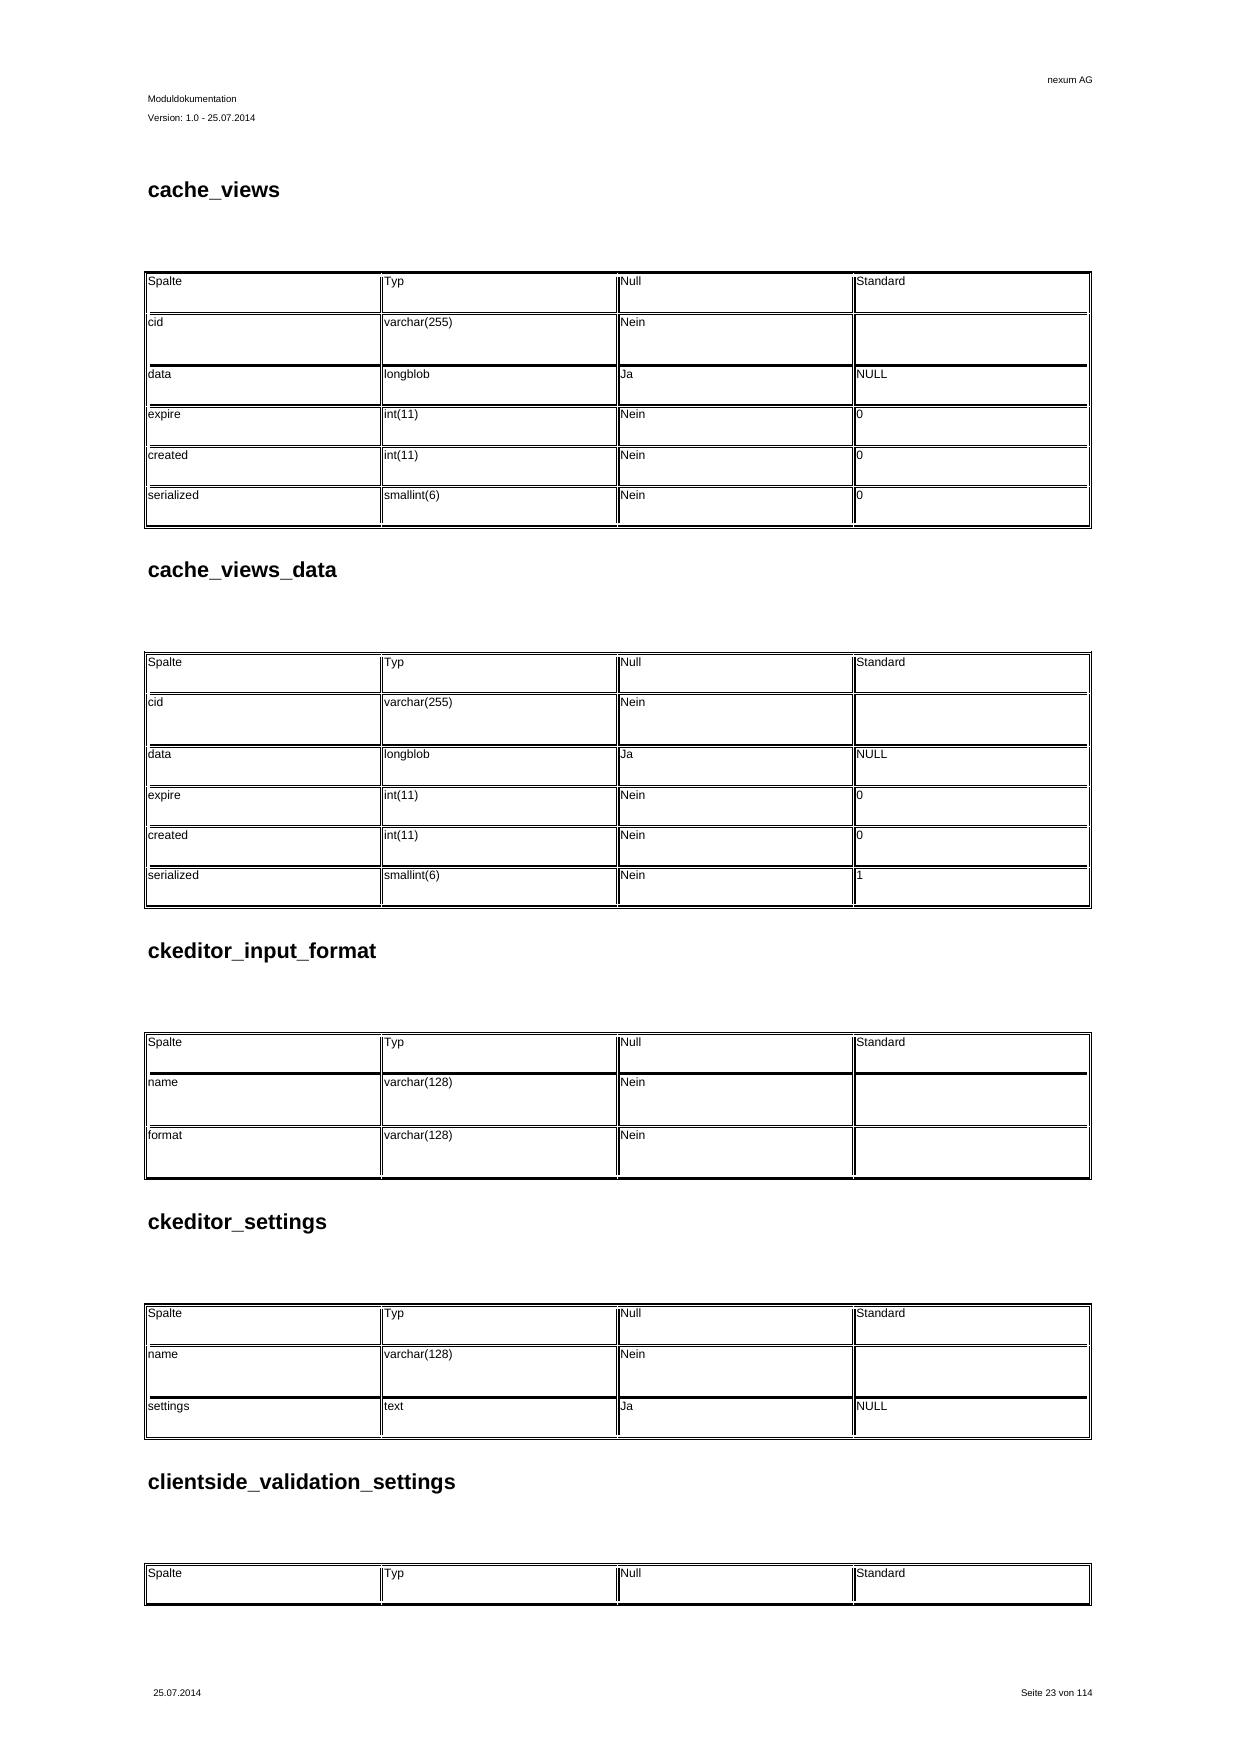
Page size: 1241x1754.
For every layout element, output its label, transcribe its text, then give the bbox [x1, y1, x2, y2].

table_cell Nein [620, 1075, 852, 1124]
table_cell cid [145, 692, 382, 744]
table_cell smallint(6) [382, 485, 618, 525]
table_cell Nein [620, 788, 852, 825]
table_header Standard [854, 274, 1089, 311]
table_cell Nein [618, 1125, 854, 1177]
table_cell Nein [618, 485, 854, 525]
table_header Spalte [147, 1307, 382, 1343]
table_cell expire [147, 404, 380, 444]
table_header Standard [854, 1035, 1089, 1072]
table_header Standard [854, 1566, 1089, 1603]
table_cell varchar(128) [382, 1125, 618, 1177]
table_cell data [147, 364, 380, 404]
text ckeditor_settings [148, 1209, 1092, 1252]
table_cell longblob [383, 367, 616, 404]
table_header Spalte [147, 1566, 382, 1603]
table_header Typ [382, 653, 618, 692]
table_header Typ [382, 1564, 618, 1603]
table_header Standard [854, 1307, 1089, 1343]
table_cell Nein [620, 408, 852, 444]
table_header Null [618, 1033, 854, 1072]
table_cell 0 [856, 404, 1089, 444]
table_cell 0 [854, 485, 1090, 525]
table_cell 0 [856, 445, 1089, 485]
table_cell longblob [383, 748, 616, 784]
table_cell text [382, 1396, 618, 1436]
table_cell int(11) [383, 408, 616, 444]
table_cell 0 [854, 825, 1090, 865]
table_cell Nein [620, 828, 852, 865]
table_cell created [147, 445, 380, 485]
table_cell format [147, 1125, 382, 1177]
table_cell varchar(128) [383, 1075, 616, 1124]
table_cell 1 [854, 865, 1089, 905]
table_cell serialized [145, 485, 382, 525]
text cache_views [148, 177, 1092, 220]
table_cell cid [147, 311, 380, 364]
text ckeditor_input_format [148, 938, 1092, 981]
text clientside_validation_settings [148, 1469, 1092, 1512]
table_cell [856, 1072, 1089, 1124]
table_header Standard [854, 655, 1089, 692]
table_cell serialized [147, 865, 382, 905]
table_header Spalte [147, 655, 382, 692]
table_header Null [618, 273, 854, 311]
table_cell [854, 692, 1090, 744]
table_cell expire [147, 785, 380, 825]
table_cell int(11) [383, 828, 616, 865]
table_cell NULL [854, 1396, 1089, 1436]
table_cell NULL [856, 744, 1089, 784]
table_cell varchar(255) [383, 695, 616, 744]
table_cell int(11) [383, 788, 616, 825]
table_cell Nein [620, 1347, 852, 1396]
table_cell Nein [620, 315, 852, 364]
table_cell Ja [620, 367, 852, 404]
table_cell [854, 1125, 1089, 1177]
table_cell smallint(6) [382, 865, 618, 905]
table_cell 0 [856, 785, 1089, 825]
table_header Typ [382, 273, 618, 311]
table_header Typ [382, 1033, 618, 1072]
table_cell data [147, 744, 380, 784]
text cache_views_data [148, 557, 1092, 601]
table_cell Ja [618, 1396, 854, 1436]
table_cell varchar(128) [383, 1347, 616, 1396]
table_header Null [618, 1305, 854, 1343]
table_cell Ja [620, 748, 852, 784]
table_cell name [147, 1344, 380, 1396]
table_header Typ [382, 1305, 618, 1343]
table_cell Nein [620, 695, 852, 744]
table_cell settings [147, 1396, 382, 1436]
table_cell created [145, 825, 382, 865]
table_cell Nein [618, 865, 854, 905]
table_header Null [618, 1564, 854, 1603]
table_cell name [147, 1072, 380, 1124]
table_cell int(11) [383, 448, 616, 485]
table_header Null [618, 653, 854, 692]
table_cell NULL [856, 364, 1089, 404]
table_cell varchar(255) [383, 315, 616, 364]
table_header Spalte [147, 274, 382, 311]
table_cell Nein [620, 448, 852, 485]
table_cell [856, 1344, 1089, 1396]
table_cell [856, 311, 1089, 364]
table_header Spalte [147, 1035, 382, 1072]
